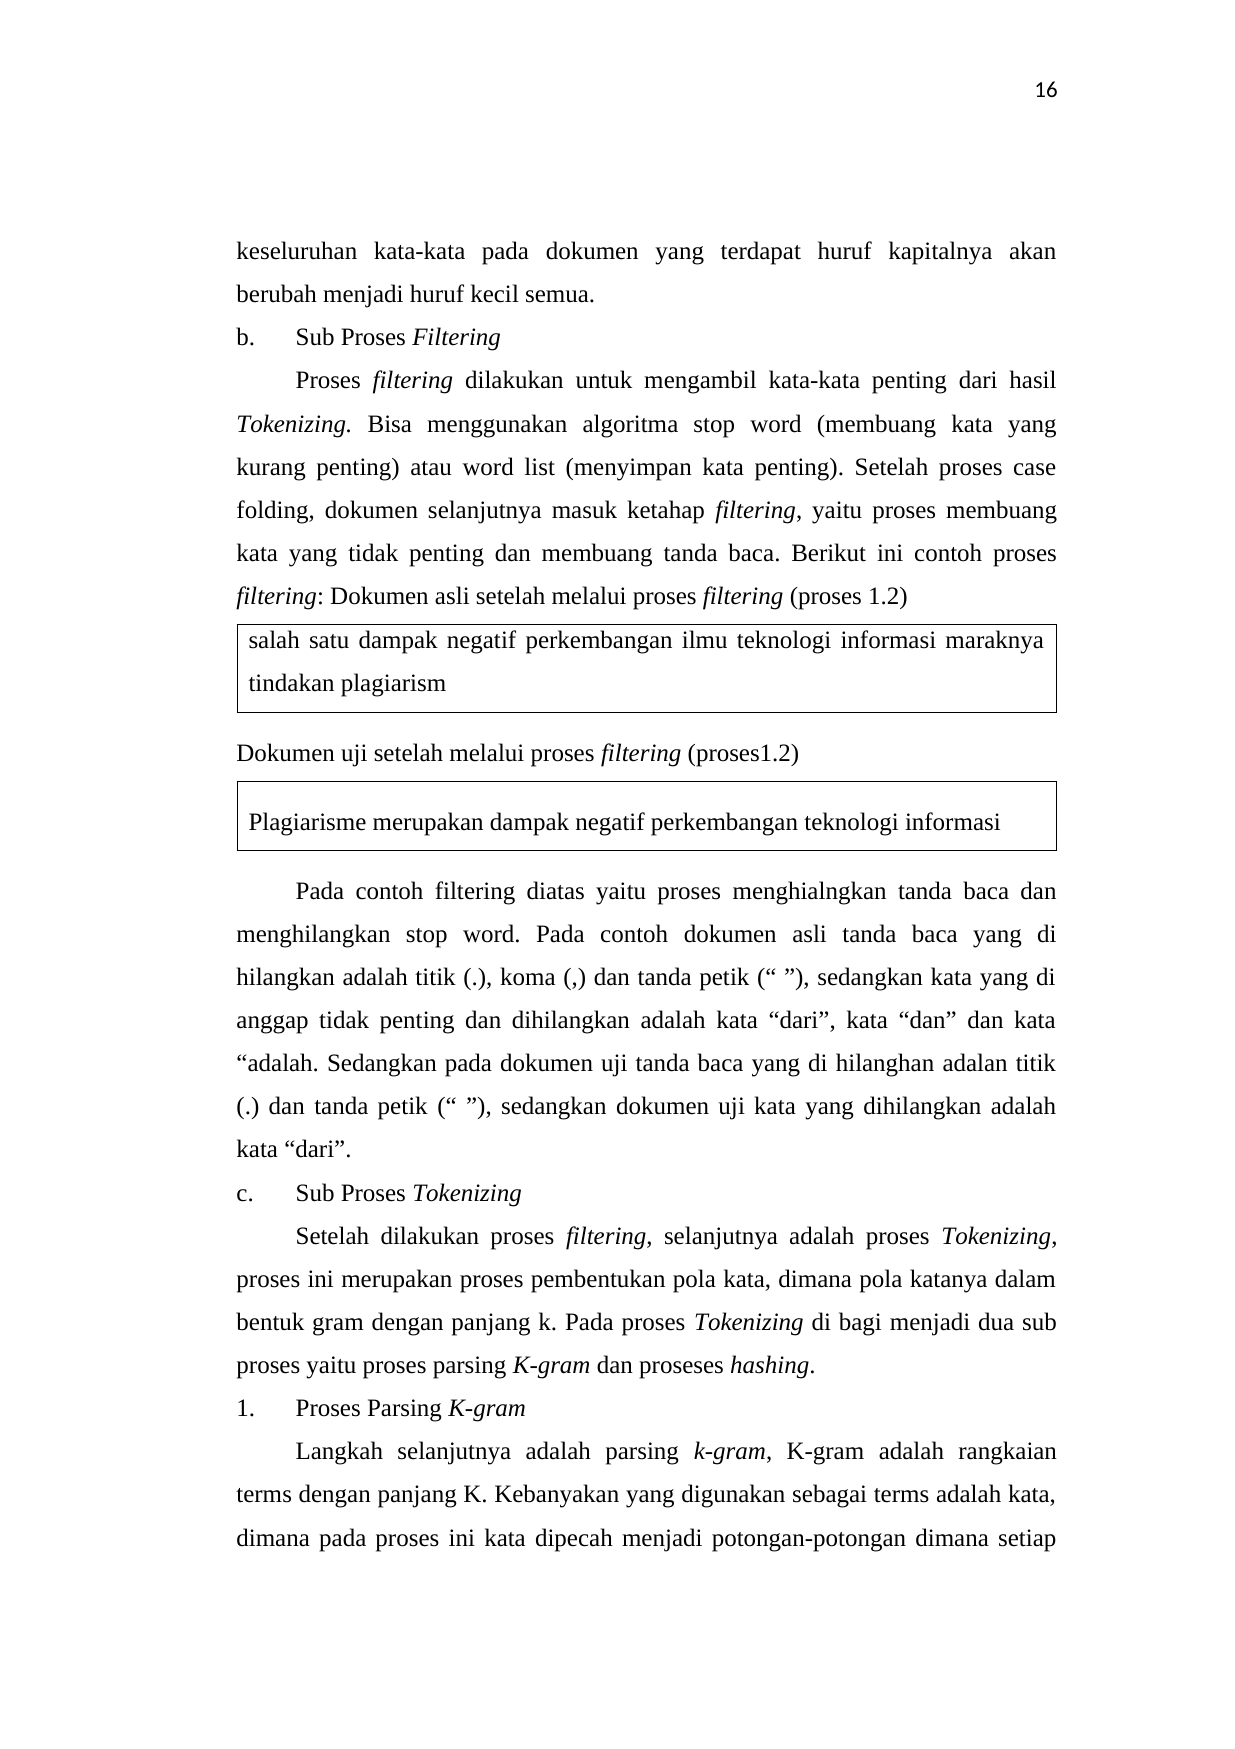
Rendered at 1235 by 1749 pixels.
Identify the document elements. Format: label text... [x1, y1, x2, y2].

text Dokumen uji setelah melalui proses filtering (proses1.2) [236, 738, 1057, 766]
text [236, 1436, 1057, 1551]
text Proses filtering dilakukan untuk mengambil kata-kata penting dari hasil Tokenizing. Bisa menggunakan algoritma stop word (membuang kata yang kurang penting) atau word list (menyimpan kata penting). Setelah proses case folding, dokumen selanjutnya masuk ketahap filtering, yaitu proses membuang kata yang tidak penting dan membuang tanda baca. Berikut ini contoh proses filtering: Dokumen asli setelah melalui proses filtering (proses 1.2) [236, 366, 1057, 610]
list Proses Parsing K-gram [236, 1393, 1057, 1422]
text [236, 236, 1057, 308]
table_header salah satu dampak negatif perkembangan ilmu teknologi informasi maraknya tindakan plagiarism [238, 625, 1056, 712]
list Sub Proses Filtering [236, 322, 1057, 351]
text Pada contoh filtering diatas yaitu proses menghialngkan tanda baca dan menghilangkan stop word. Pada contoh dokumen asli tanda baca yang di hilangkan adalah titik (.), koma (,) dan tanda petik (“ ”), sedangkan kata yang di anggap tidak penting dan dihilangkan adalah kata “dari”, kata “dan” dan kata “adalah. Sedangkan pada dokumen uji tanda baca yang di hilanghan adalan titik (.) dan tanda petik (“ ”), sedangkan dokumen uji kata yang dihilangkan adalah kata “dari”. [236, 876, 1057, 1163]
table_header Plagiarisme merupakan dampak negatif perkembangan teknologi informasi [238, 782, 1056, 850]
list Sub Proses Tokenizing [236, 1178, 1057, 1206]
text Setelah dilakukan proses filtering, selanjutnya adalah proses Tokenizing, proses ini merupakan proses pembentukan pola kata, dimana pola katanya dalam bentuk gram dengan panjang k. Pada proses Tokenizing di bagi menjadi dua sub proses yaitu proses parsing K-gram dan proseses hashing. [236, 1221, 1057, 1379]
